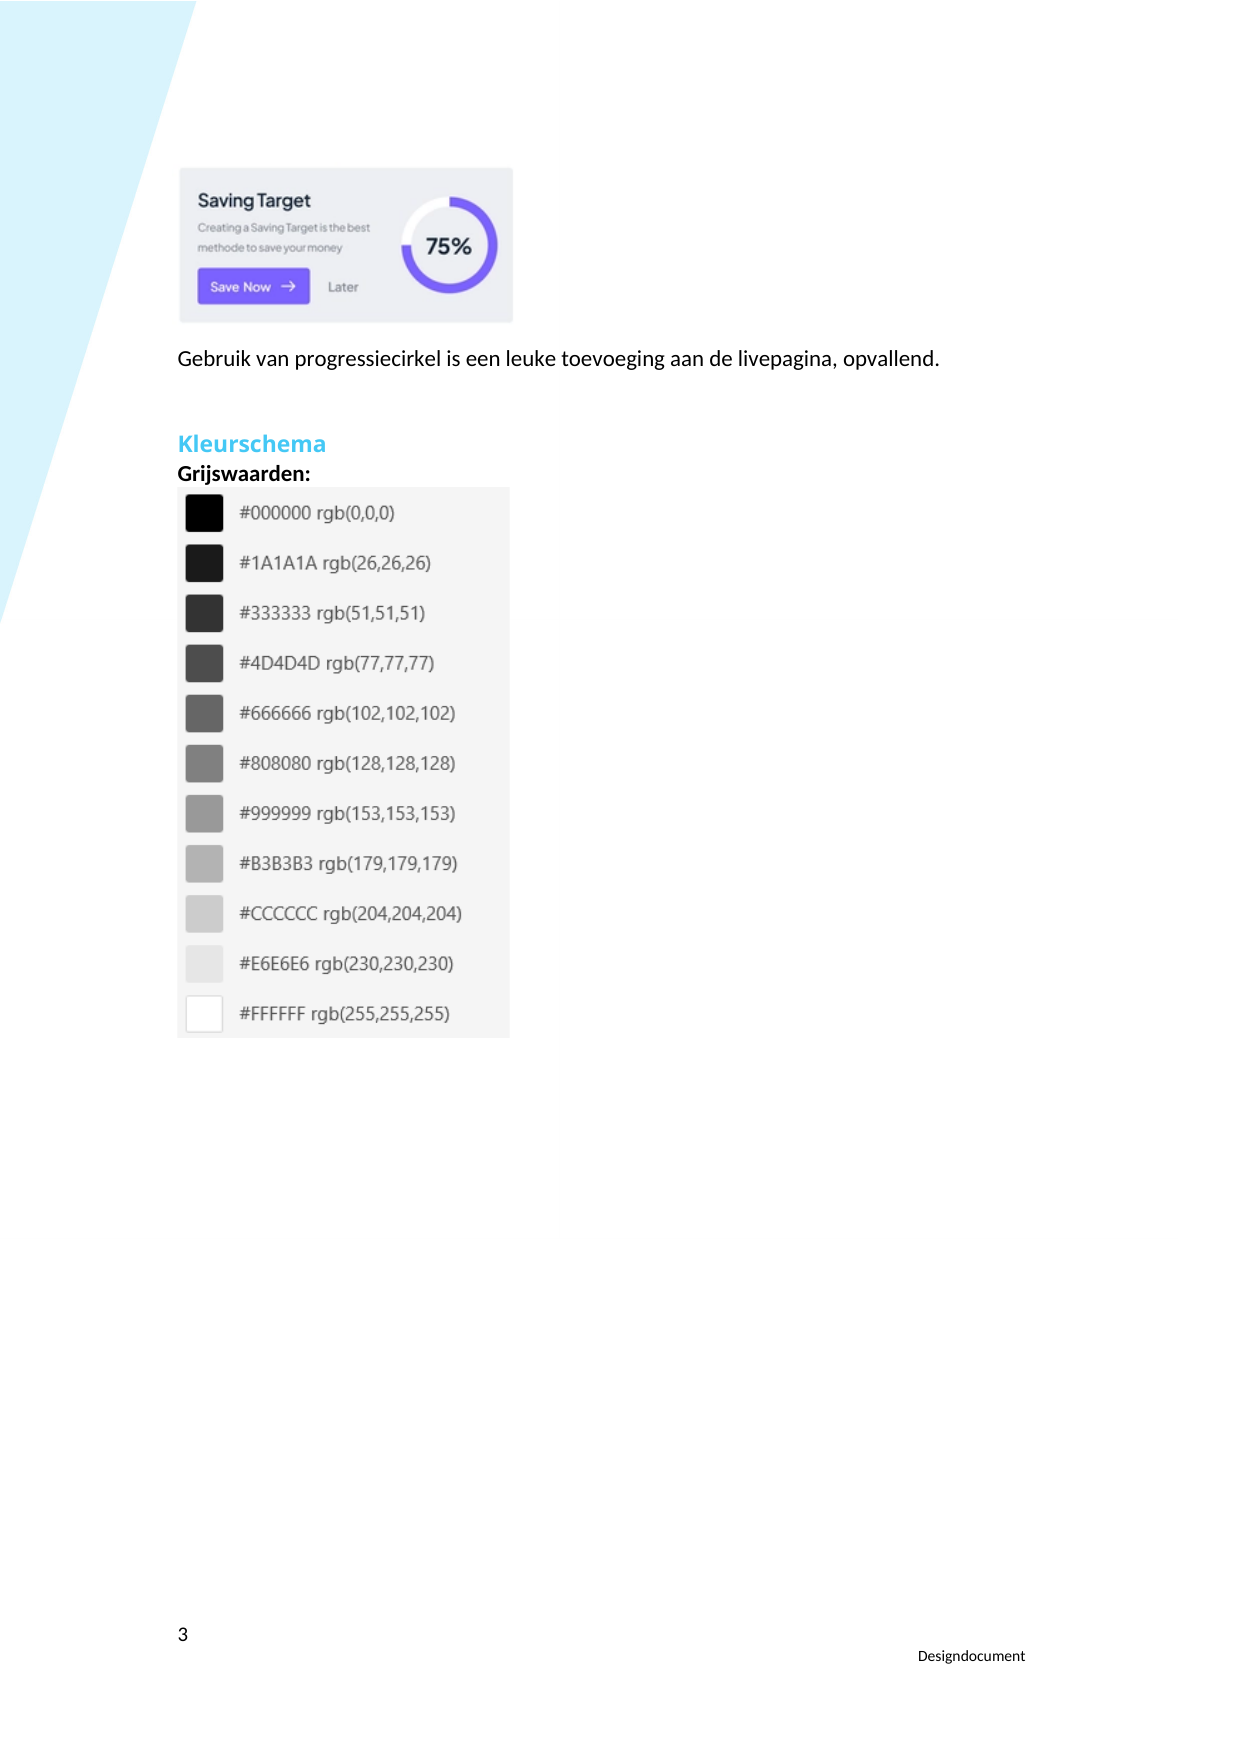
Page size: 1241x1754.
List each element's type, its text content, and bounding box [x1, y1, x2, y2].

picture [0, 1, 1179, 1239]
text Grijswaarden: [177, 459, 1063, 487]
subtitle Kleurschema [177, 428, 1063, 459]
text Gebruik van progressiecirkel is een leuke toevoeging aan de livepagina, opvallend. [177, 344, 1063, 372]
